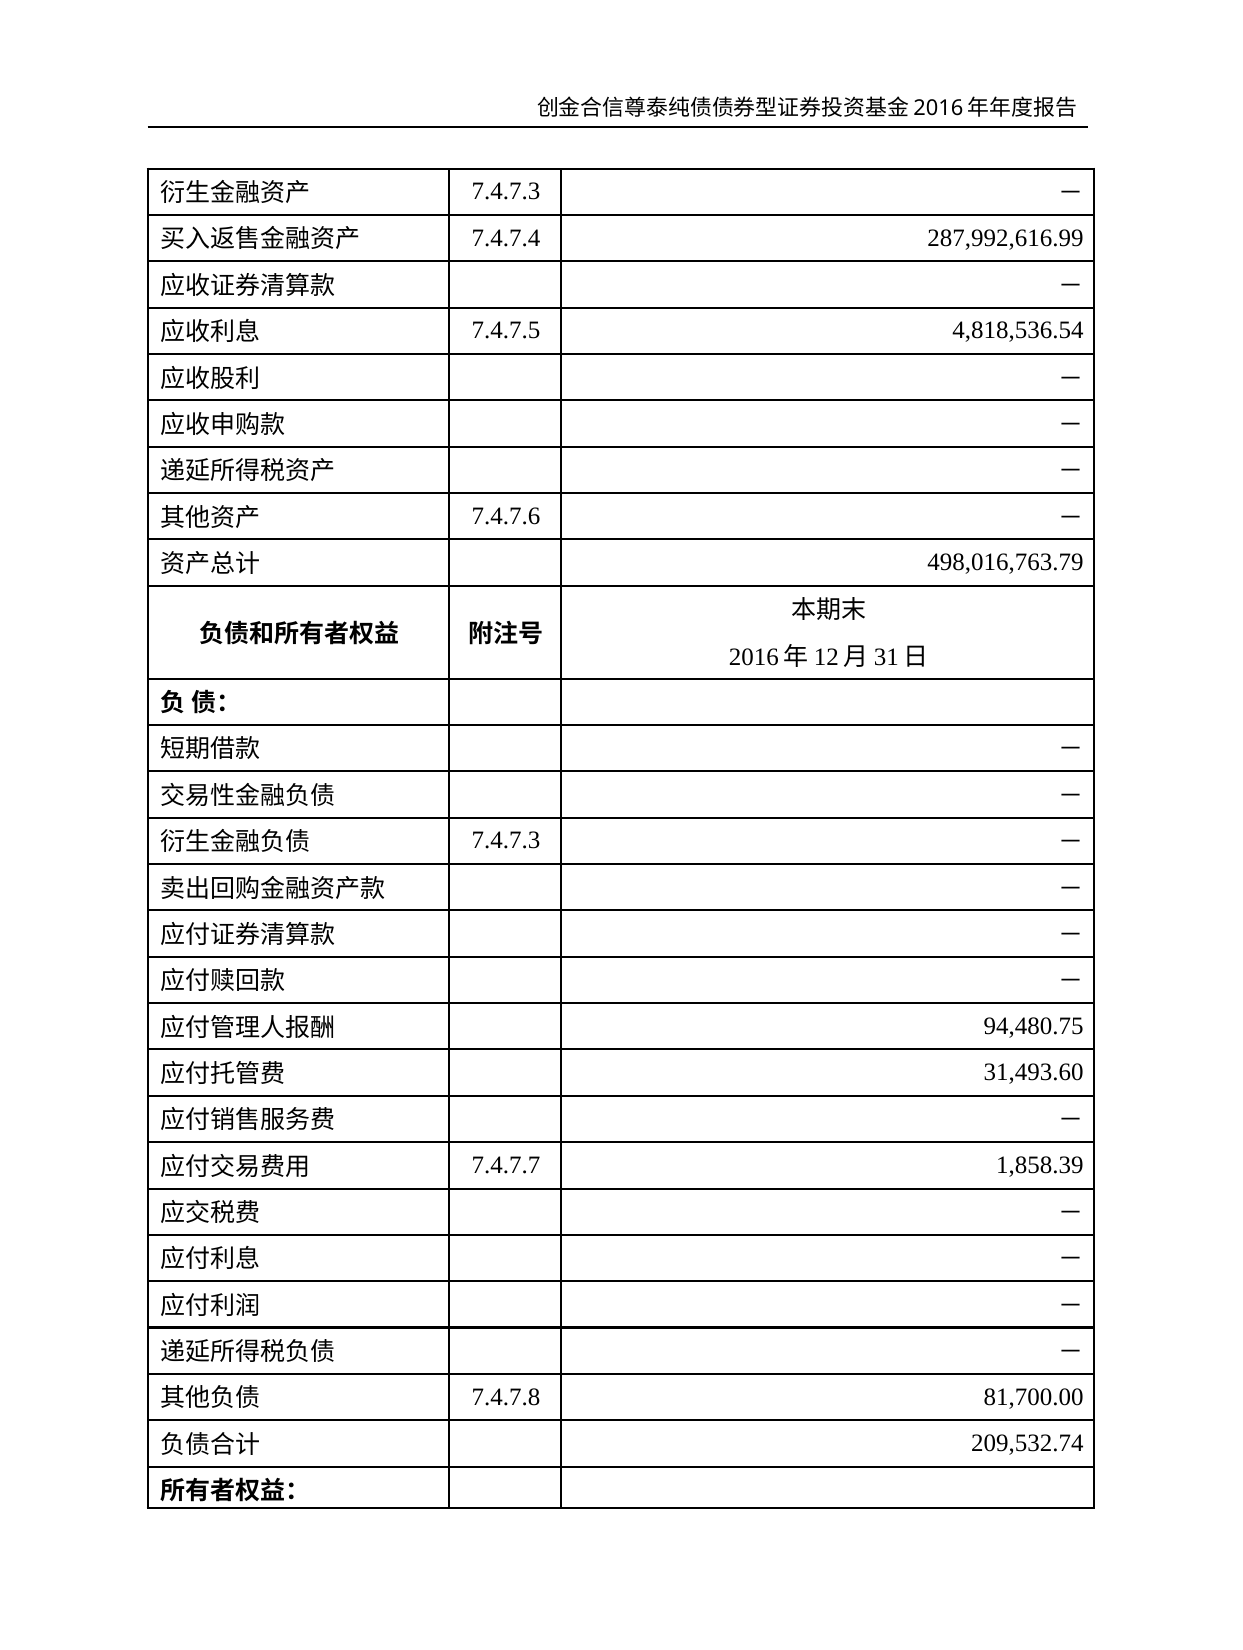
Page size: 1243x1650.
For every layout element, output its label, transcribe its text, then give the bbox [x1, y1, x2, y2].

table_cell [450, 262, 560, 307]
table_cell － [562, 726, 1093, 770]
table_cell － [562, 448, 1093, 492]
table_cell 应付利息 [149, 1236, 448, 1280]
table_cell 94,480.75 [562, 1004, 1093, 1048]
table_cell [450, 1468, 560, 1507]
table_cell 1,858.39 [562, 1143, 1093, 1187]
table_cell － [562, 1282, 1093, 1326]
table_cell 498,016,763.79 [562, 540, 1093, 585]
table_cell 应收申购款 [149, 401, 448, 446]
table_cell 负 债： [149, 680, 448, 724]
table_cell [450, 1097, 560, 1141]
table_cell 买入返售金融资产 [149, 216, 448, 260]
table_cell [450, 401, 560, 446]
table_cell － [562, 865, 1093, 909]
table_cell 应收股利 [149, 355, 448, 399]
table_cell 递延所得税资产 [149, 448, 448, 492]
table_cell 递延所得税负债 [149, 1329, 448, 1373]
table_cell 交易性金融负债 [149, 772, 448, 817]
table_cell 本期末 2016年12月31日 [562, 587, 1093, 677]
table_cell 7.4.7.3 [450, 170, 560, 214]
table_cell 7.4.7.6 [450, 494, 560, 538]
table_cell [450, 1190, 560, 1234]
table_cell 209,532.74 [562, 1421, 1093, 1466]
table_cell 应付证券清算款 [149, 911, 448, 956]
table_cell [562, 1468, 1093, 1507]
table_cell 资产总计 [149, 540, 448, 585]
table_cell [450, 540, 560, 585]
table_cell [450, 355, 560, 399]
table_cell － [562, 958, 1093, 1002]
table_cell 应付交易费用 [149, 1143, 448, 1187]
table_cell － [562, 170, 1093, 214]
table_cell 负债合计 [149, 1421, 448, 1466]
table_cell － [562, 772, 1093, 817]
table_cell 应付赎回款 [149, 958, 448, 1002]
table_cell － [562, 355, 1093, 399]
table_cell 7.4.7.5 [450, 309, 560, 353]
table_cell [450, 911, 560, 956]
table_cell 7.4.7.4 [450, 216, 560, 260]
table_cell [562, 680, 1093, 724]
table_cell [450, 1050, 560, 1095]
table_cell 应交税费 [149, 1190, 448, 1234]
table_cell [450, 1236, 560, 1280]
table_cell 衍生金融资产 [149, 170, 448, 214]
table_cell [450, 865, 560, 909]
table_cell － [562, 1097, 1093, 1141]
table_cell [450, 1004, 560, 1048]
table_cell － [562, 819, 1093, 863]
table_cell [450, 1329, 560, 1373]
table_cell 应付销售服务费 [149, 1097, 448, 1141]
table_cell 7.4.7.3 [450, 819, 560, 863]
table_cell 其他负债 [149, 1375, 448, 1419]
table_cell － [562, 494, 1093, 538]
table_cell [450, 680, 560, 724]
table_cell 短期借款 [149, 726, 448, 770]
table_cell － [562, 1329, 1093, 1373]
table_cell 所有者权益： [149, 1468, 448, 1507]
table_cell 4,818,536.54 [562, 309, 1093, 353]
table_cell 应付管理人报酬 [149, 1004, 448, 1048]
table_cell [450, 726, 560, 770]
table_cell 81,700.00 [562, 1375, 1093, 1419]
table_cell 7.4.7.8 [450, 1375, 560, 1419]
table_cell 31,493.60 [562, 1050, 1093, 1095]
table_cell [450, 1421, 560, 1466]
table_cell － [562, 1236, 1093, 1280]
table_cell 衍生金融负债 [149, 819, 448, 863]
table_cell 负债和所有者权益 [149, 587, 448, 677]
table_cell 应付托管费 [149, 1050, 448, 1095]
table_cell － [562, 1190, 1093, 1234]
table_cell 7.4.7.7 [450, 1143, 560, 1187]
table_cell 附注号 [450, 587, 560, 677]
table_cell 287,992,616.99 [562, 216, 1093, 260]
table_cell 应收利息 [149, 309, 448, 353]
table_cell － [562, 262, 1093, 307]
table_cell [450, 448, 560, 492]
table_cell 应收证券清算款 [149, 262, 448, 307]
table_cell [450, 958, 560, 1002]
table_cell [450, 772, 560, 817]
table_cell － [562, 401, 1093, 446]
table_cell 其他资产 [149, 494, 448, 538]
table_cell 应付利润 [149, 1282, 448, 1326]
table_cell [450, 1282, 560, 1326]
table_cell 卖出回购金融资产款 [149, 865, 448, 909]
table_cell － [562, 911, 1093, 956]
